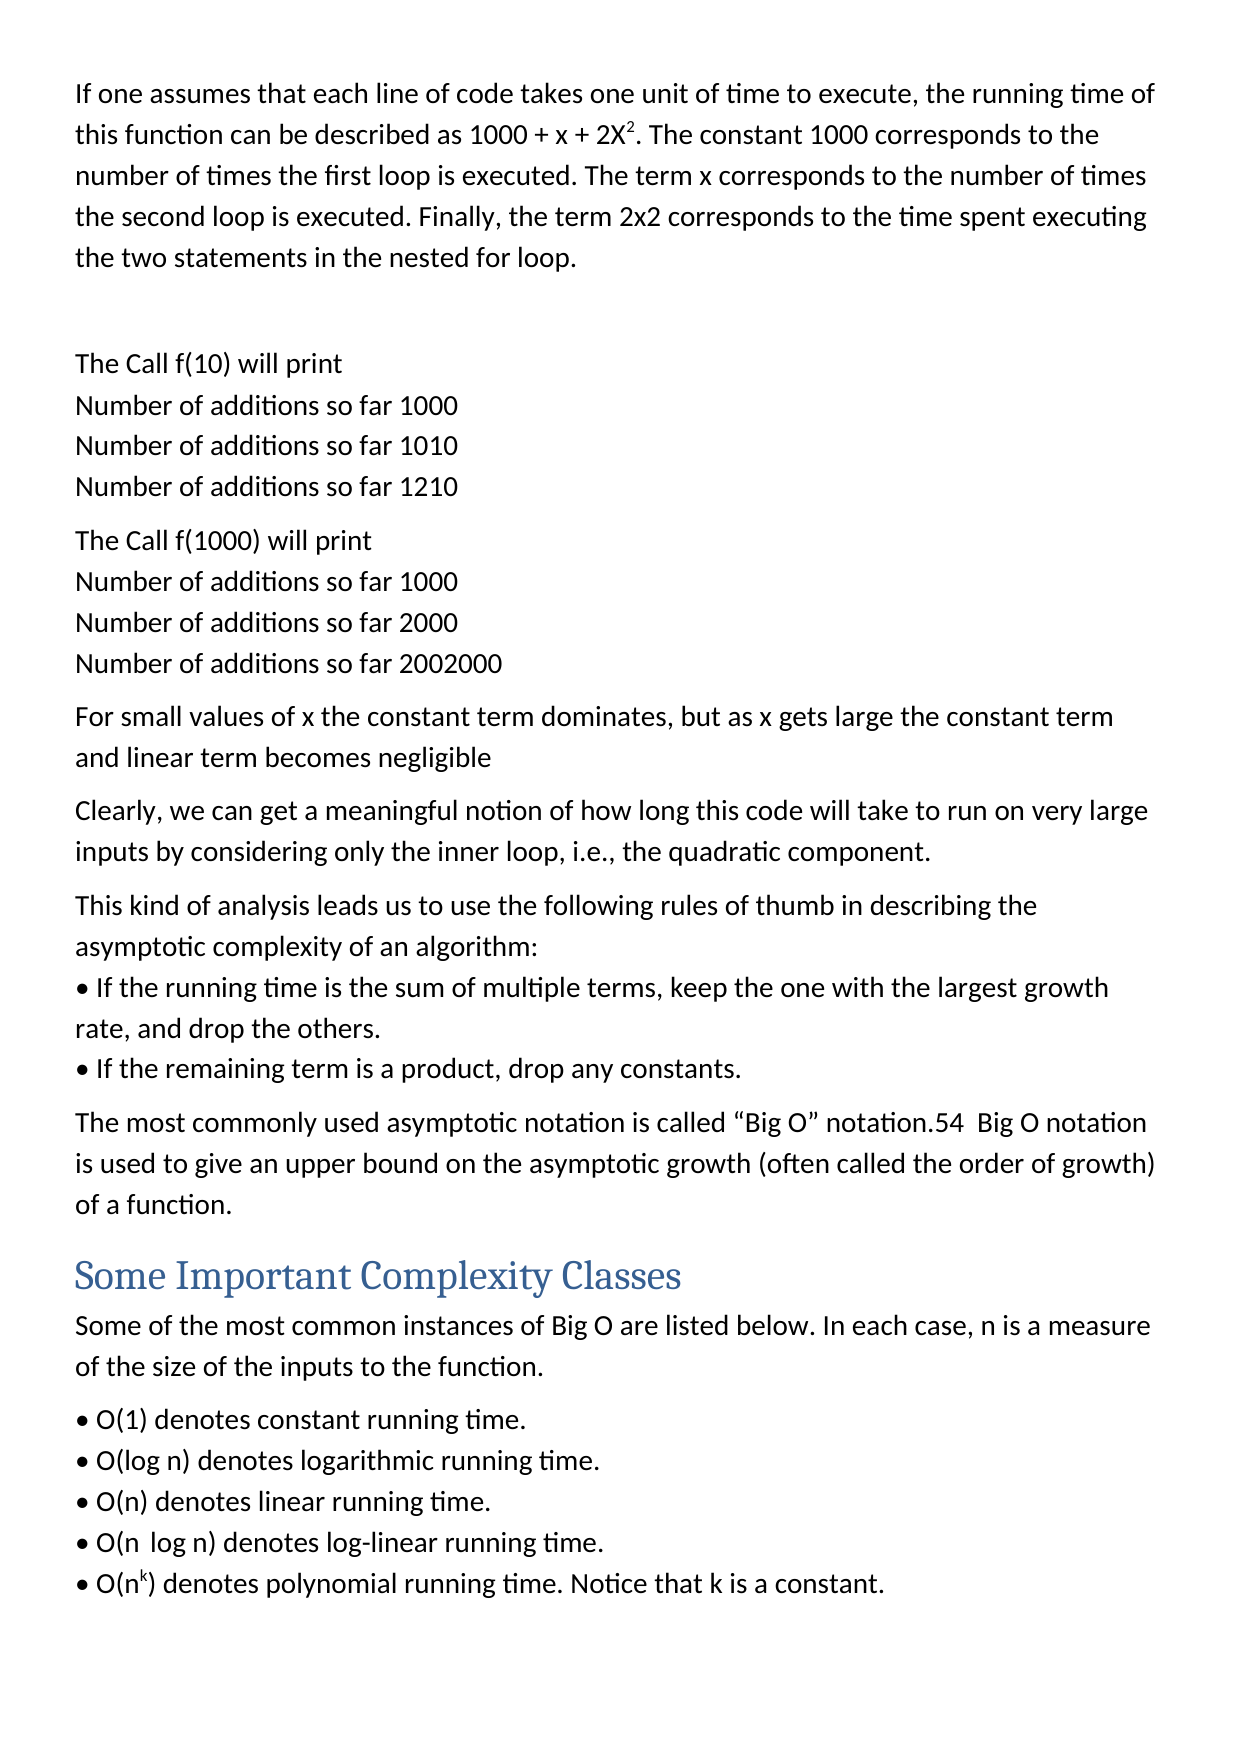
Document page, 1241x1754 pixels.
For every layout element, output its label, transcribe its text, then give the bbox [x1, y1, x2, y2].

text Clearly, we can get a meaningful notion of how long this code will take to run on very large inputs by considering only the inner loop, i.e., the quadratic component. [75, 792, 1165, 869]
text Number of additions so far 1010 [75, 427, 1165, 463]
text This kind of analysis leads us to use the following rules of thumb in describing the asymptotic complexity of an algorithm: [75, 887, 1165, 963]
text • O(n log n) denotes log-linear running time. [75, 1524, 1165, 1560]
subtitle Some Important Complexity Classes [75, 1252, 1165, 1300]
text For small values of x the constant term dominates, but as x gets large the constant term and linear term becomes negligible [75, 698, 1165, 775]
text Number of additions so far 2000 [75, 604, 1165, 639]
text • O(log n) denotes logarithmic running time. [75, 1442, 1165, 1478]
text Number of additions so far 1000 [75, 387, 1165, 422]
text • O(nk) denotes polynomial running time. Notice that k is a constant. [75, 1565, 1165, 1601]
text Some of the most common instances of Big O are listed below. In each case, n is a measure of the size of the inputs to the function. [75, 1307, 1165, 1383]
text • If the running time is the sum of multiple terms, keep the one with the largest growth rate, and drop the others. [75, 969, 1165, 1045]
text The Call f(1000) will print [75, 522, 1165, 557]
text • O(1) denotes constant running time. [75, 1401, 1165, 1437]
text The Call f(10) will print [75, 346, 1165, 381]
text The most commonly used asymptotic notation is called “Big O” notation.54 Big O notation is used to give an upper bound on the asymptotic growth (often called the order of growth) of a function. [75, 1104, 1165, 1222]
text • O(n) denotes linear running time. [75, 1483, 1165, 1519]
text If one assumes that each line of code takes one unit of time to execute, the running time of this function can be described as 1000 + x + 2X2. The constant 1000 corresponds to the number of times the first loop is executed. The term x corresponds to the number of times the second loop is executed. Finally, the term 2x2 corresponds to the time spent executing the two statements in the nested for loop. [75, 75, 1165, 274]
text Number of additions so far 1210 [75, 468, 1165, 504]
text Number of additions so far 1000 [75, 563, 1165, 598]
text Number of additions so far 2002000 [75, 645, 1165, 680]
text • If the remaining term is a product, drop any constants. [75, 1051, 1165, 1086]
